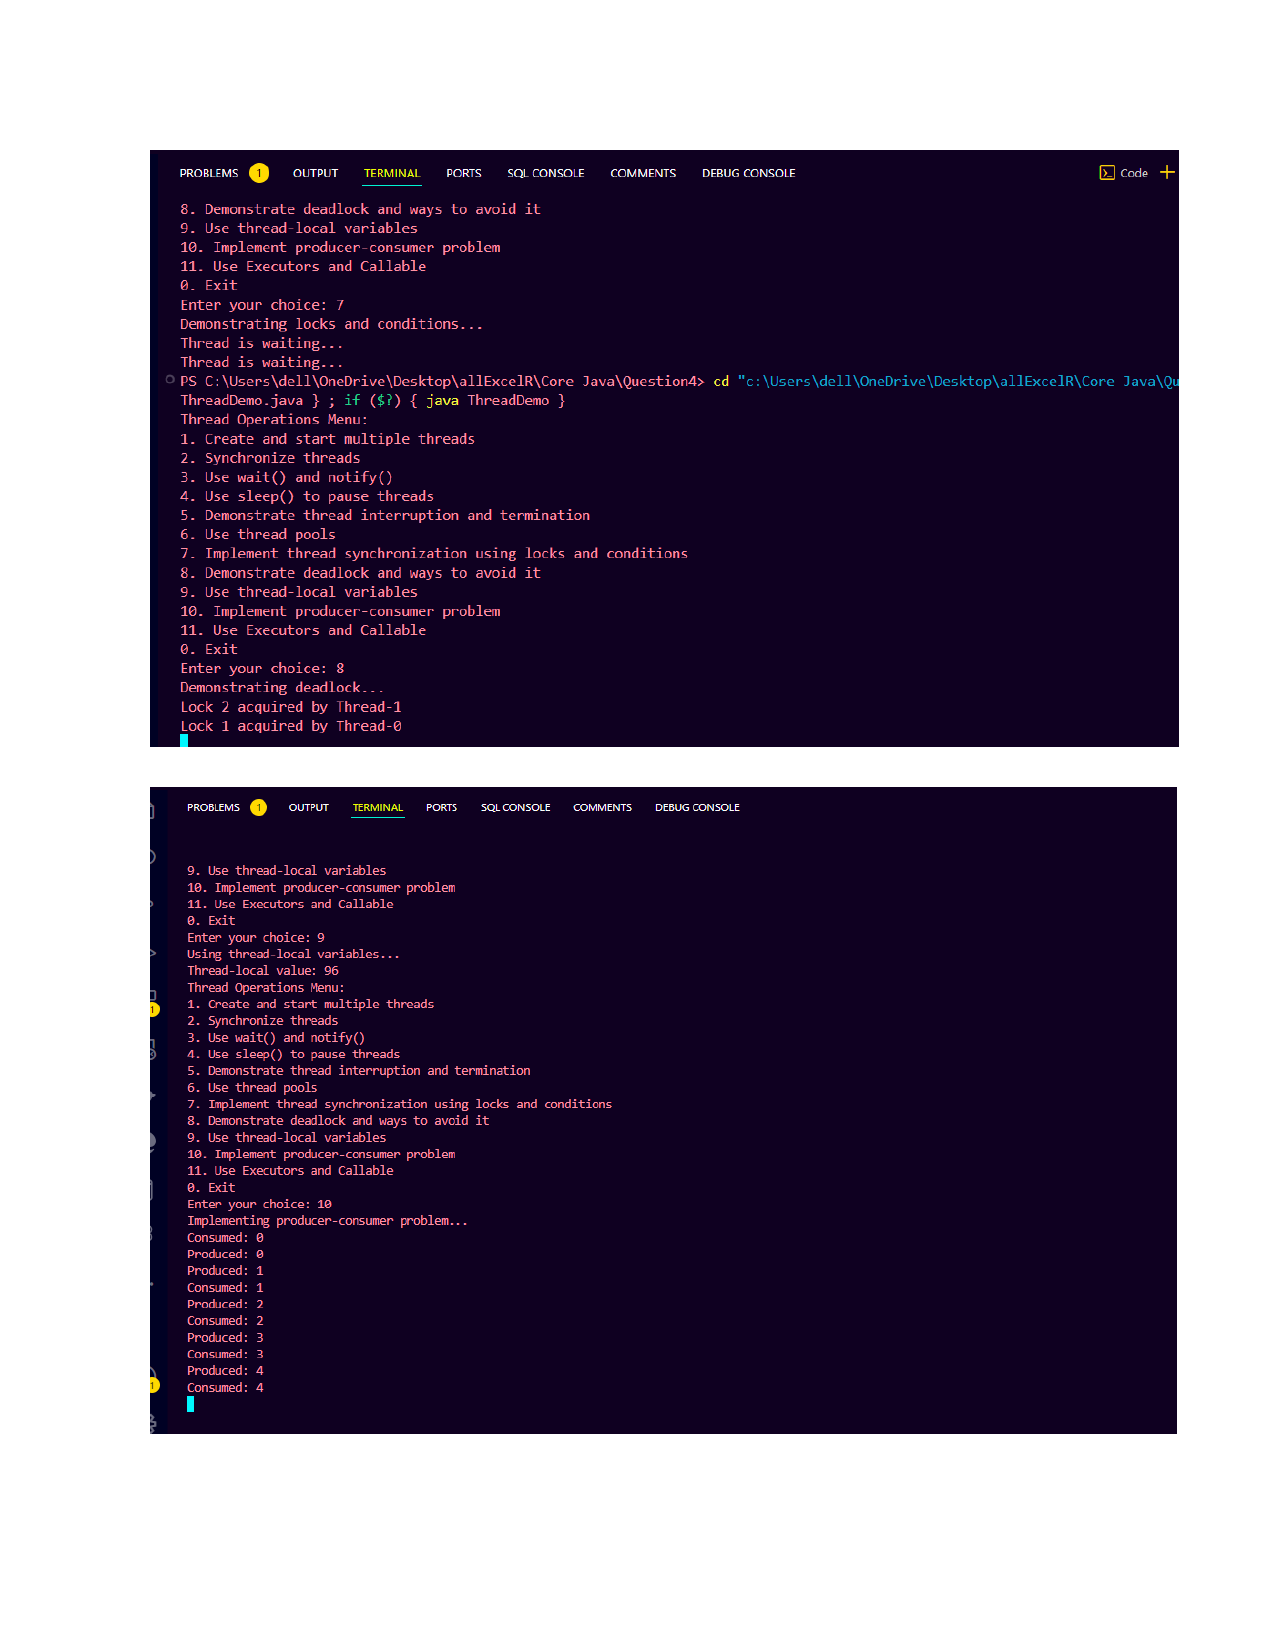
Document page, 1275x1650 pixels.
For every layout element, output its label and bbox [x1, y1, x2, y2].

picture [150, 787, 1177, 1434]
picture [150, 150, 1179, 747]
